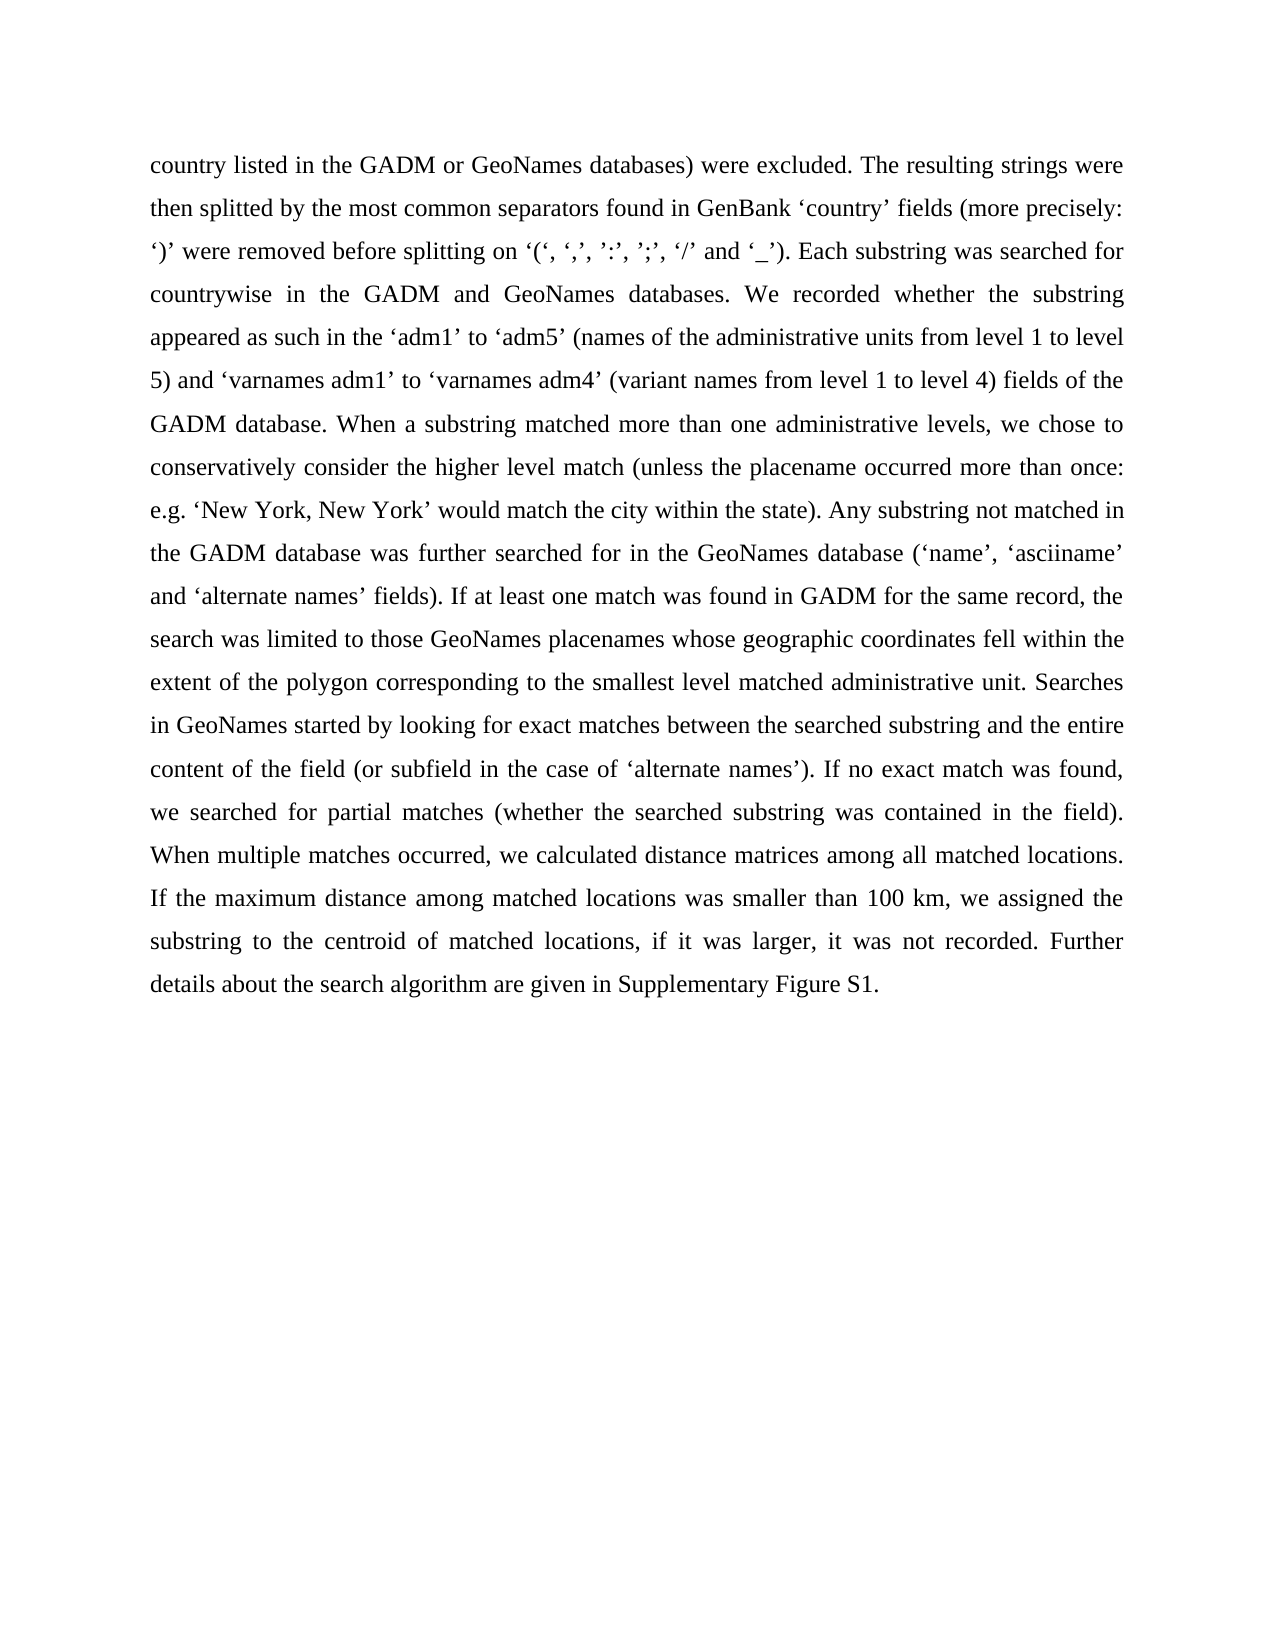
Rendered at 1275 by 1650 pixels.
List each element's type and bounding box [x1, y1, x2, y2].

text [150, 150, 1125, 998]
